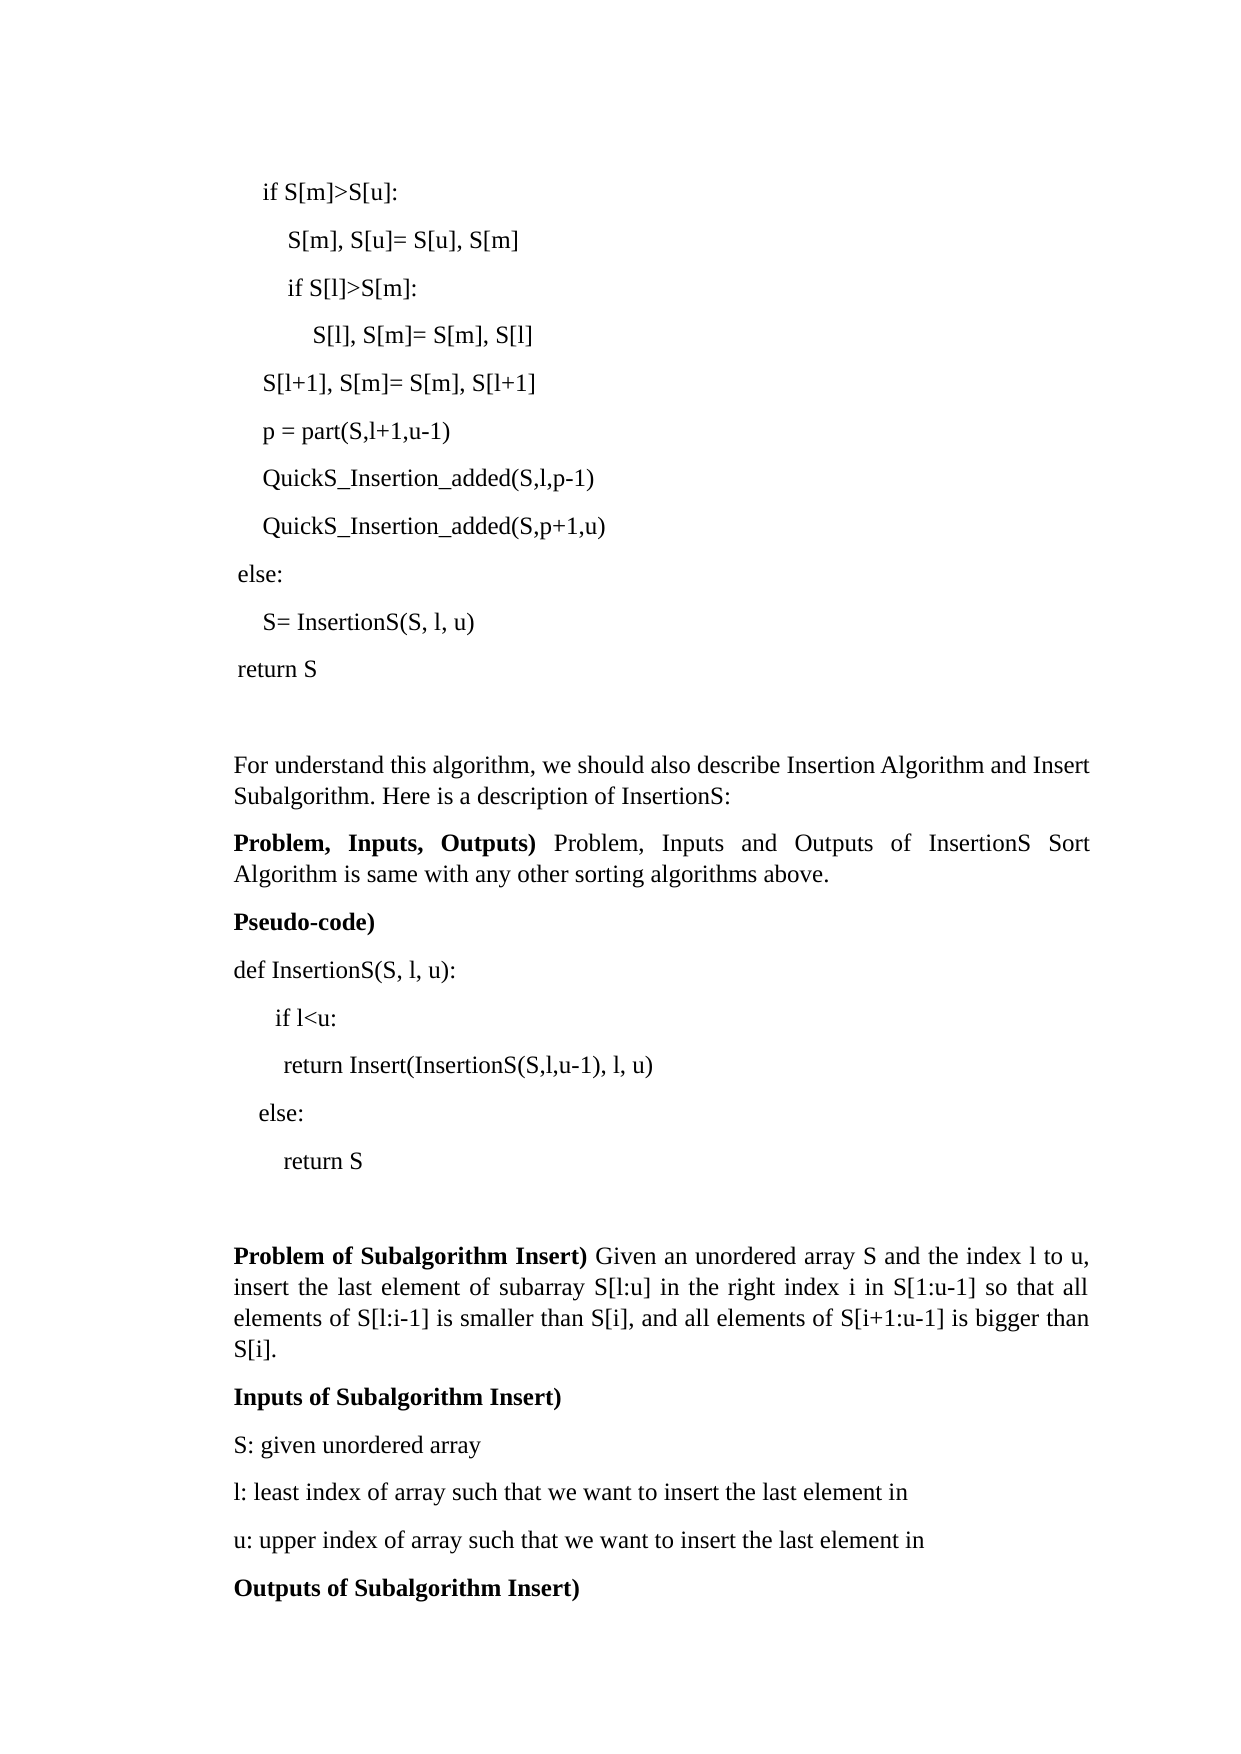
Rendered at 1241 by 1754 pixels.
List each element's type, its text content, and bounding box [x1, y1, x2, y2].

text QuickS_Insertion_added(S,p+1,u) [212, 511, 1090, 540]
text return S [212, 654, 1090, 683]
text Problem of Subalgorithm Insert) Given an unordered array S and the index l to u, insert the last element of subarray S[l:u] in the right index i in S[1:u-1] so that all elements of S[l:i-1] is smaller than S[i], and all elements of S[i+1:u-1] is bigger than S[i]. [233, 1241, 1090, 1363]
text Inputs of Subalgorithm Insert) [233, 1382, 1090, 1411]
text S= InsertionS(S, l, u) [212, 607, 1090, 635]
text Pseudo-code) [233, 907, 1090, 936]
text return S [233, 1146, 1090, 1174]
text S[l], S[m]= S[m], S[l] [212, 320, 1090, 349]
text else: [212, 559, 1090, 588]
text S[l+1], S[m]= S[m], S[l+1] [212, 368, 1090, 397]
text p = part(S,l+1,u-1) [212, 416, 1090, 444]
text if S[m]>S[u]: [212, 177, 1090, 206]
text For understand this algorithm, we should also describe Insertion Algorithm and Insert Subalgorithm. Here is a description of InsertionS: [233, 750, 1090, 809]
text S[m], S[u]= S[u], S[m] [212, 225, 1090, 254]
text def InsertionS(S, l, u): [233, 955, 1090, 984]
text Outputs of Subalgorithm Insert) [233, 1573, 1090, 1602]
text S: given unordered array [233, 1430, 1090, 1458]
text else: [233, 1098, 1090, 1127]
text Problem, Inputs, Outputs) Problem, Inputs and Outputs of InsertionS Sort Algorithm is same with any other sorting algorithms above. [233, 828, 1090, 888]
text if l<u: [192, 1003, 1090, 1031]
text u: upper index of array such that we want to insert the last element in [233, 1525, 1090, 1554]
text if S[l]>S[m]: [212, 273, 1090, 301]
text l: least index of array such that we want to insert the last element in [233, 1477, 1090, 1506]
text QuickS_Insertion_added(S,l,p-1) [212, 463, 1090, 492]
text return Insert(InsertionS(S,l,u-1), l, u) [233, 1050, 1090, 1079]
